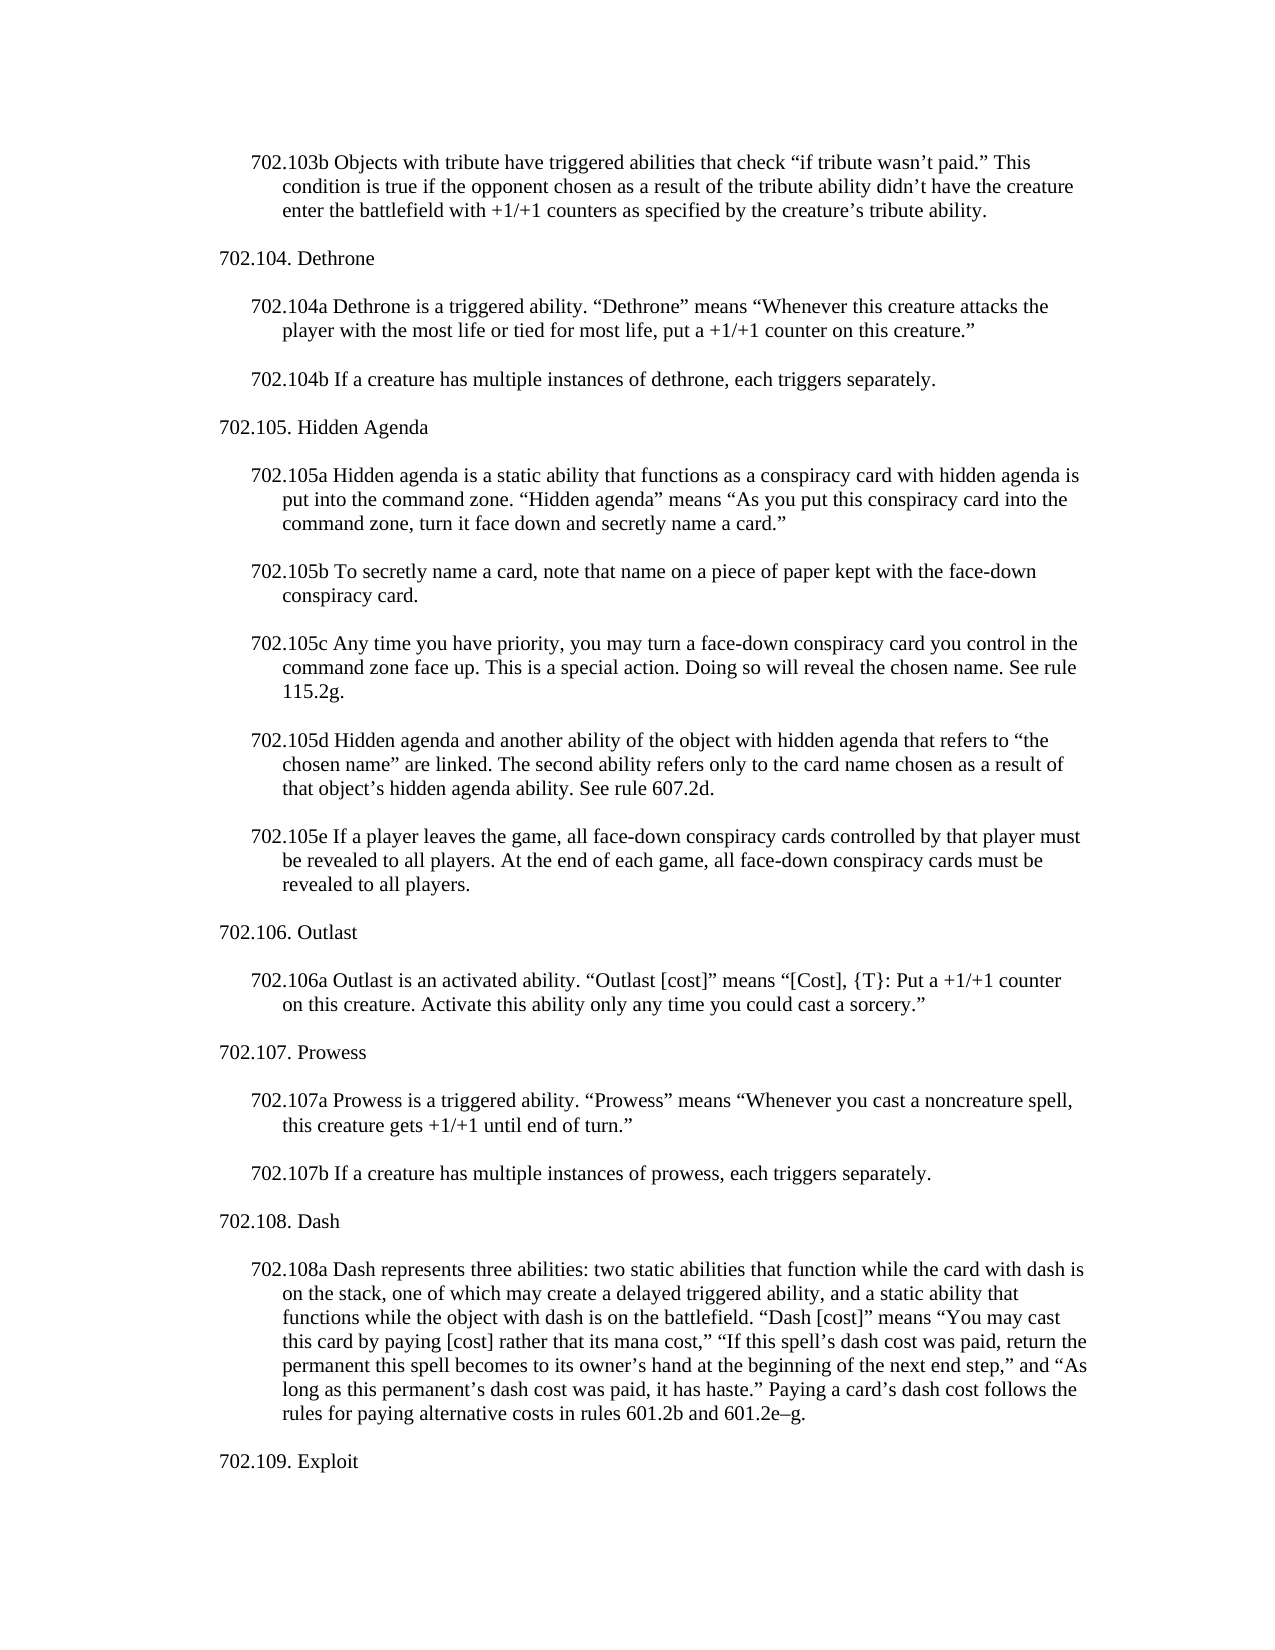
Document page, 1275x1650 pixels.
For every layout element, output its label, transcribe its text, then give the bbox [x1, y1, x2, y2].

text 702.107. Prowess [219, 1040, 1087, 1064]
text 702.106a Outlast is an activated ability. “Outlast [cost]” means “[Cost], {T}: Put a +1/+1 counter on this creature. Activate this ability only any time you could cast a sorcery.” [251, 968, 1087, 1016]
text 702.103b Objects with tribute have triggered abilities that check “if tribute wasn’t paid.” This condition is true if the opponent chosen as a result of the tribute ability didn’t have the creature enter the battlefield with +1/+1 counters as specified by the creature’s tribute ability. [251, 150, 1087, 222]
text 702.105c Any time you have priority, you may turn a face-down conspiracy card you control in the command zone face up. This is a special action. Doing so will reveal the chosen name. See rule 115.2g. [251, 631, 1087, 703]
text 702.109. Exploit [219, 1449, 1087, 1473]
text 702.107a Prowess is a triggered ability. “Prowess” means “Whenever you cast a noncreature spell, this creature gets +1/+1 until end of turn.” [251, 1088, 1087, 1137]
text 702.108a Dash represents three abilities: two static abilities that function while the card with dash is on the stack, one of which may create a delayed triggered ability, and a static ability that functions while the object with dash is on the battlefield. “Dash [cost]” means “You may cast this card by paying [cost] rather that its mana cost,” “If this spell’s dash cost was paid, return the permanent this spell becomes to its owner’s hand at the beginning of the next end step,” and “As long as this permanent’s dash cost was paid, it has haste.” Paying a card’s dash cost follows the rules for paying alternative costs in rules 601.2b and 601.2e–g. [251, 1257, 1087, 1425]
text 702.108. Dash [219, 1209, 1087, 1233]
text 702.105e If a player leaves the game, all face-down conspiracy cards controlled by that player must be revealed to all players. At the end of each game, all face-down conspiracy cards must be revealed to all players. [251, 824, 1087, 896]
text 702.105d Hidden agenda and another ability of the object with hidden agenda that refers to “the chosen name” are linked. The second ability refers only to the card name chosen as a result of that object’s hidden agenda ability. See rule 607.2d. [251, 727, 1087, 800]
text 702.104b If a creature has multiple instances of dethrone, each triggers separately. [251, 367, 1087, 391]
text 702.106. Outlast [219, 920, 1087, 944]
text 702.105. Hidden Agenda [219, 415, 1087, 439]
text 702.105a Hidden agenda is a static ability that functions as a conspiracy card with hidden agenda is put into the command zone. “Hidden agenda” means “As you put this conspiracy card into the command zone, turn it face down and secretly name a card.” [251, 463, 1087, 535]
text 702.105b To secretly name a card, note that name on a piece of paper kept with the face-down conspiracy card. [251, 559, 1087, 607]
text 702.104. Dethrone [219, 246, 1087, 270]
text 702.107b If a creature has multiple instances of prowess, each triggers separately. [251, 1161, 1087, 1185]
text 702.104a Dethrone is a triggered ability. “Dethrone” means “Whenever this creature attacks the player with the most life or tied for most life, put a +1/+1 counter on this creature.” [251, 294, 1087, 342]
